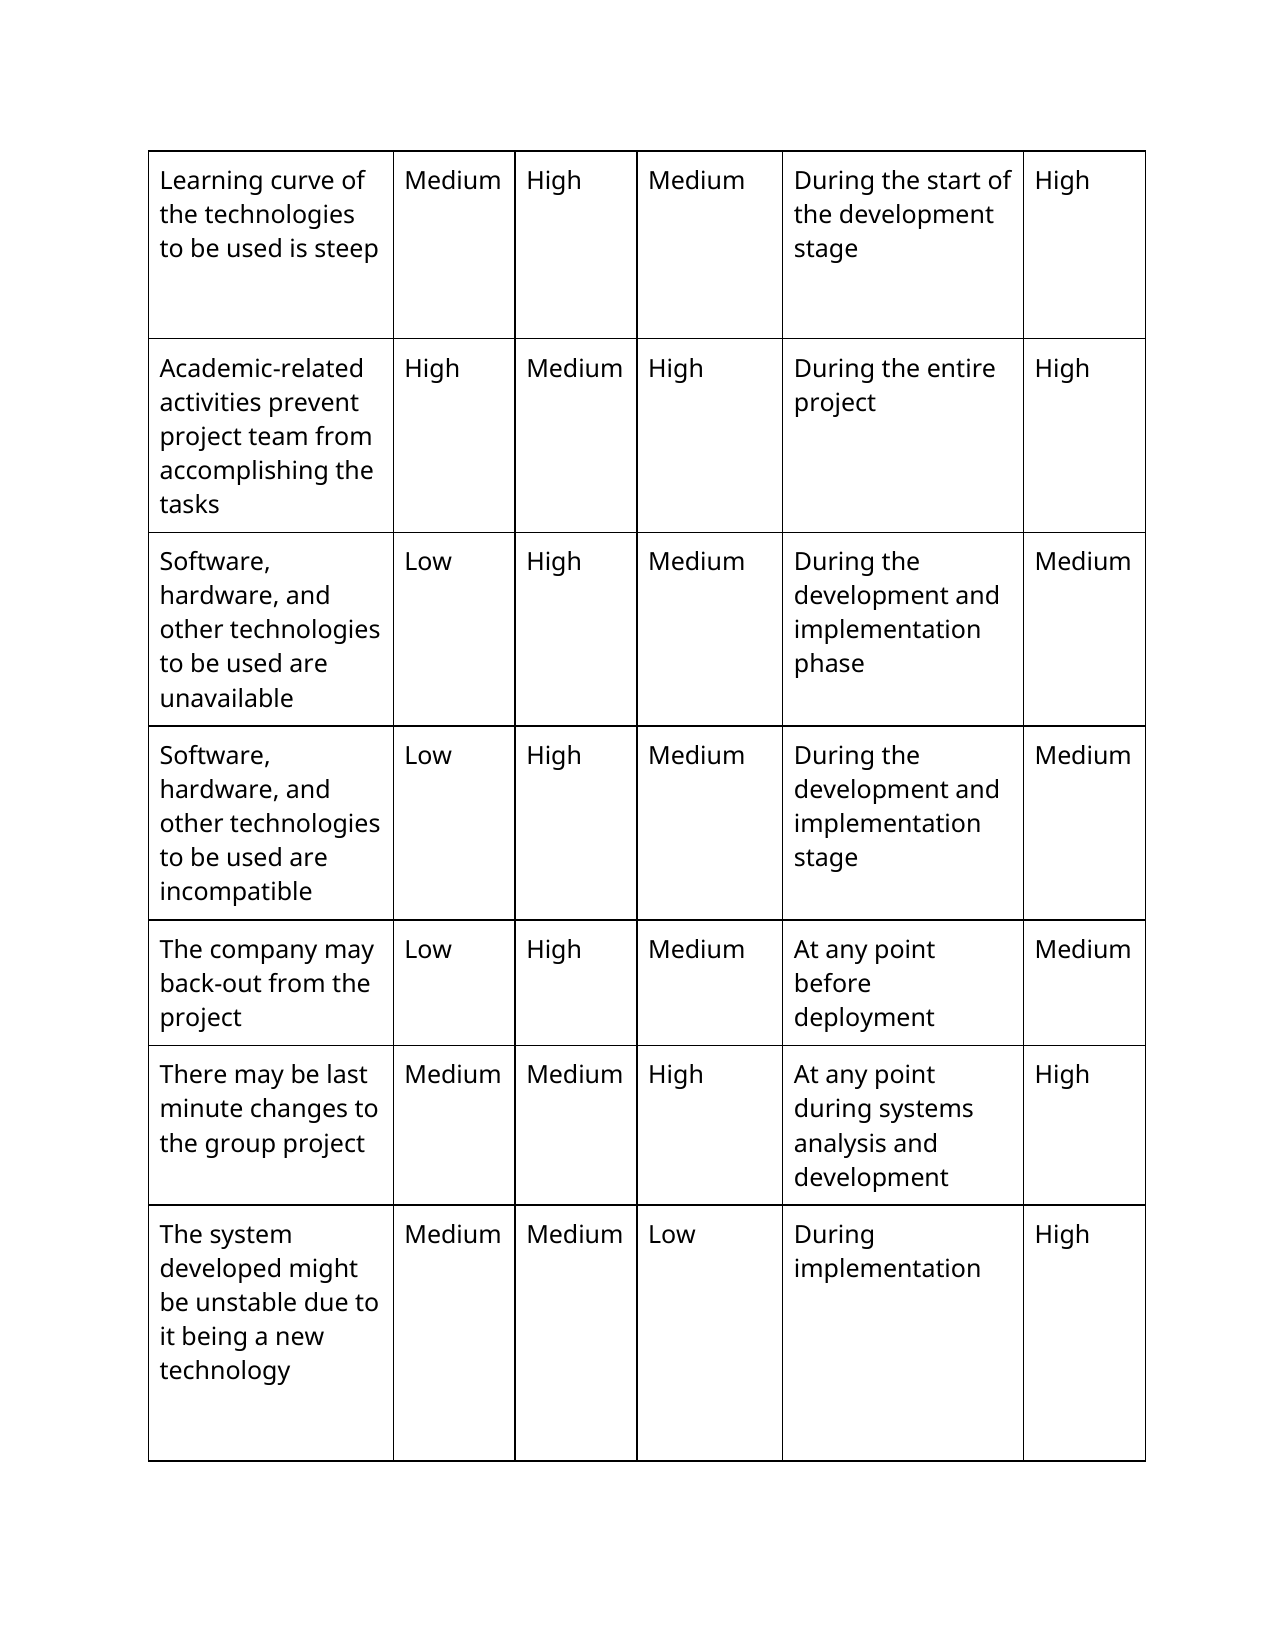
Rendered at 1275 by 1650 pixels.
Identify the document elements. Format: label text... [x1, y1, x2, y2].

table_cell Medium [516, 1046, 636, 1204]
table_cell Medium [394, 152, 514, 338]
table_cell At any point before deployment [783, 921, 1023, 1044]
table_cell Medium [394, 1046, 514, 1204]
table_cell The system developed might be unstable due to it being a new technology [149, 1206, 393, 1460]
table_cell During the entire project [783, 339, 1023, 531]
table_cell Medium [638, 727, 782, 919]
table_cell Low [394, 921, 514, 1044]
table_cell High [1024, 152, 1145, 338]
table_cell During the start of the development stage [783, 152, 1023, 338]
table_cell There may be last minute changes to the group project [149, 1046, 393, 1204]
table_cell Medium [1024, 921, 1145, 1044]
table_cell Medium [516, 1206, 636, 1460]
table_cell Medium [638, 533, 782, 725]
table_cell High [1024, 1046, 1145, 1204]
table_cell High [516, 727, 636, 919]
table_cell High [1024, 339, 1145, 531]
table_cell Software, hardware, and other technologies to be used are unavailable [149, 533, 393, 725]
table_cell High [394, 339, 514, 531]
table_cell Medium [1024, 727, 1145, 919]
table_cell During the development and implementation phase [783, 533, 1023, 725]
table_cell The company may back-out from the project [149, 921, 393, 1044]
table_cell Medium [638, 921, 782, 1044]
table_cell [783, 1206, 1023, 1460]
table_cell During the development and implementation stage [783, 727, 1023, 919]
table_cell Medium [1024, 533, 1145, 725]
table_cell Low [394, 727, 514, 919]
table_cell At any point during systems analysis and development [783, 1046, 1023, 1204]
table_cell Medium [394, 1206, 514, 1460]
table_cell Low [394, 533, 514, 725]
table_cell Medium [516, 339, 636, 531]
table_cell High [638, 1046, 782, 1204]
table_cell Learning curve of the technologies to be used is steep [149, 152, 393, 338]
table_cell High [516, 533, 636, 725]
table_cell Software, hardware, and other technologies to be used are incompatible [149, 727, 393, 919]
table_cell High [1024, 1206, 1145, 1460]
table_cell High [516, 921, 636, 1044]
table_cell Academic-related activities prevent project team from accomplishing the tasks [149, 339, 393, 531]
table_cell High [516, 152, 636, 338]
table_cell Medium [638, 152, 782, 338]
table_cell Low [638, 1206, 782, 1460]
table_cell High [638, 339, 782, 531]
